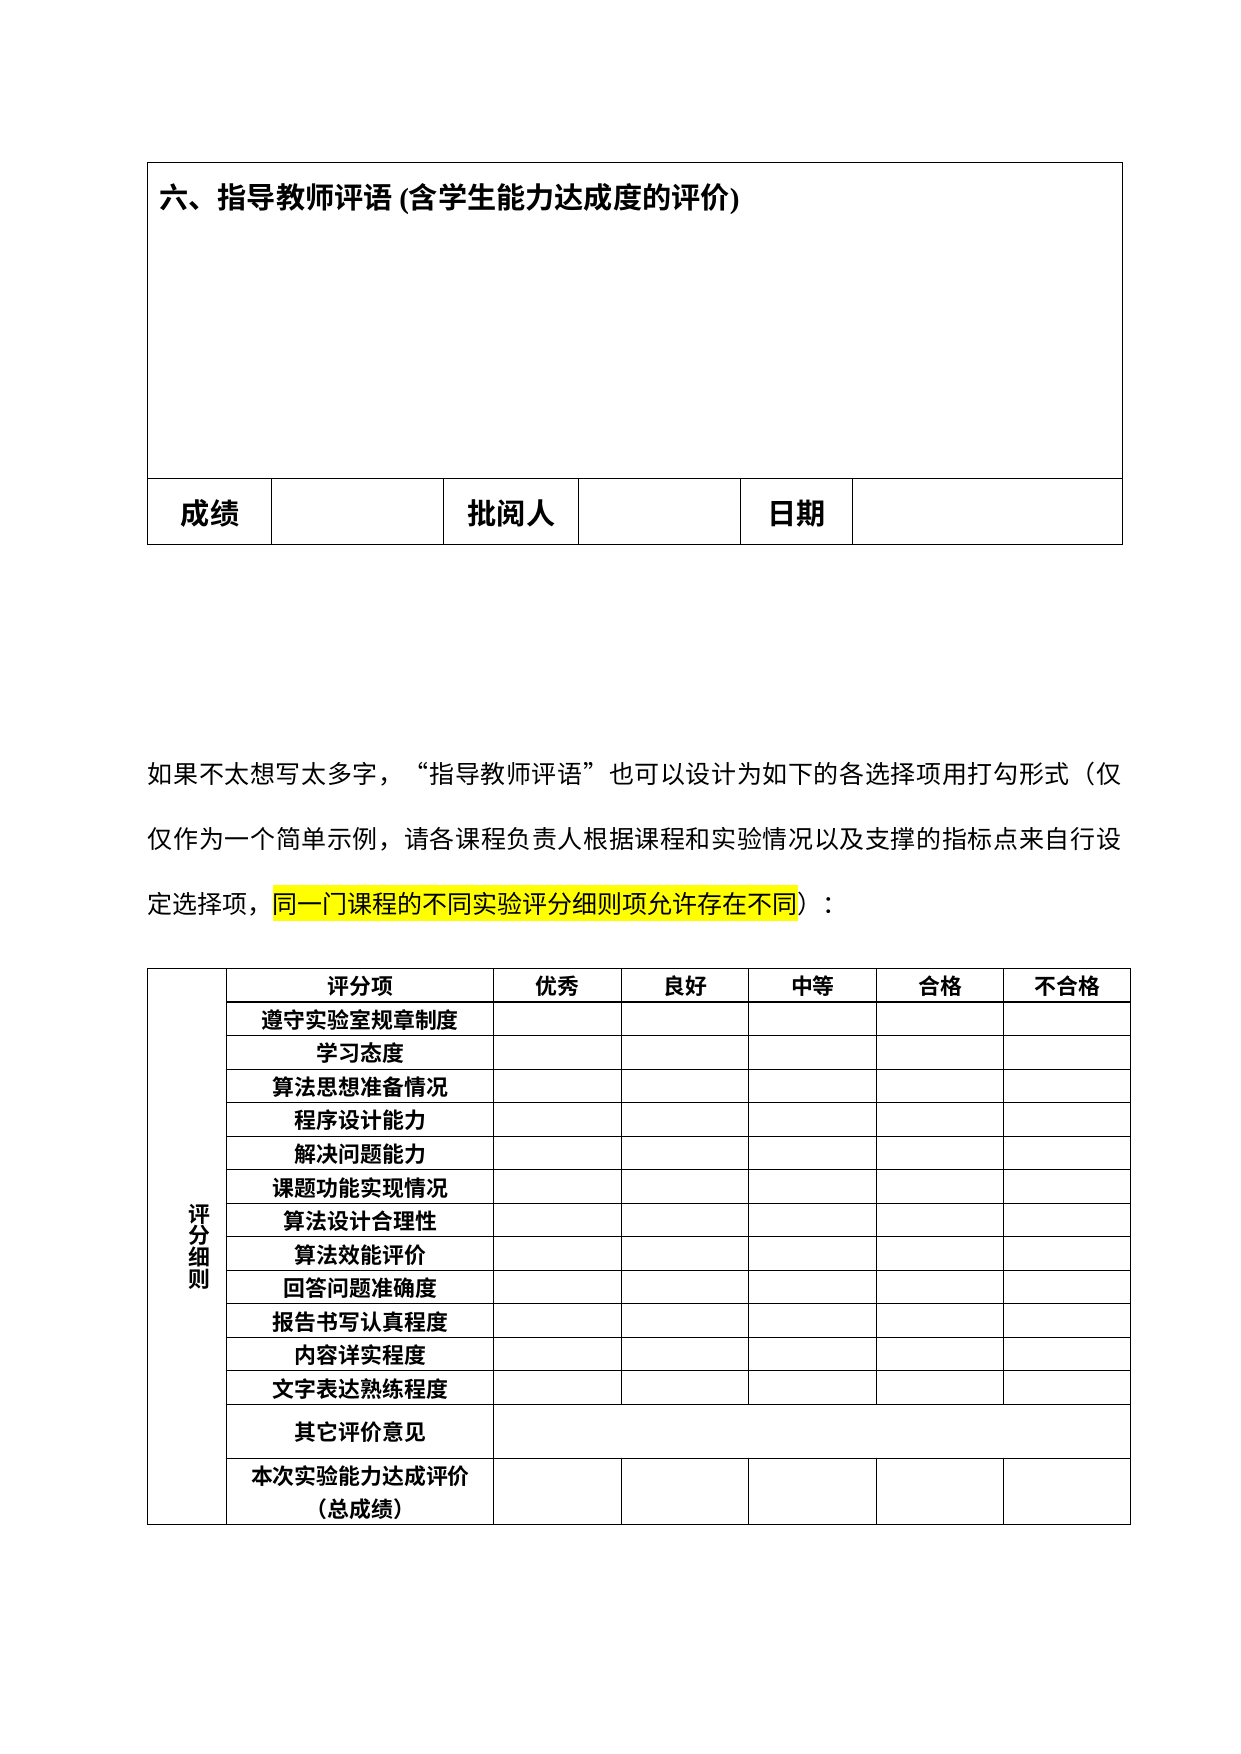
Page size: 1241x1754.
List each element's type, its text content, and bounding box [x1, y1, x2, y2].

table_cell [1004, 1271, 1130, 1303]
table_cell [494, 1405, 1130, 1458]
table_cell [749, 1459, 876, 1524]
table_cell [749, 1137, 876, 1169]
table_cell [877, 1271, 1003, 1303]
table_cell [494, 1371, 621, 1404]
table_cell [622, 1204, 748, 1236]
text 如果不太想写太多字，“指导教师评语”也可以设计为如下的各选择项用打勾形式（仅仅作为一个简单示例，请各课程负责人根据课程和实验情况以及支撑的指标点来自行设定选择项，同一门课程的不同实验评分细则项允许存在不同）： [148, 740, 1122, 935]
table_cell [1004, 1204, 1130, 1236]
table_header 中等 [749, 969, 876, 1001]
table_cell [494, 1137, 621, 1169]
table_cell [877, 1338, 1003, 1370]
table_cell 学习态度 [227, 1036, 493, 1068]
table_cell [1004, 1338, 1130, 1370]
table_cell [494, 1237, 621, 1270]
table_cell [877, 1371, 1003, 1404]
table_cell [749, 1271, 876, 1303]
table_cell [1004, 1304, 1130, 1337]
table_cell [494, 1271, 621, 1303]
table_cell [494, 1003, 621, 1035]
table_cell [1004, 1371, 1130, 1404]
table_cell [877, 1204, 1003, 1236]
table_cell [622, 1003, 748, 1035]
table_cell [1004, 1459, 1130, 1524]
table_cell [494, 1170, 621, 1203]
table_cell [877, 1137, 1003, 1169]
table_cell [622, 1338, 748, 1370]
table_cell [622, 1459, 748, 1524]
table_header 优秀 [494, 969, 621, 1001]
table_cell 算法设计合理性 [227, 1204, 493, 1236]
table_cell [1004, 1003, 1130, 1035]
table_cell 批阅人 [444, 479, 578, 544]
table_cell 遵守实验室规章制度 [227, 1003, 493, 1035]
table_cell 文字表达熟练程度 [227, 1371, 493, 1404]
table_cell [622, 1237, 748, 1270]
table_cell [877, 1003, 1003, 1035]
table_cell 成绩 [148, 479, 271, 544]
table_cell [749, 1003, 876, 1035]
table_cell [494, 1204, 621, 1236]
table_cell [494, 1338, 621, 1370]
table_cell [622, 1304, 748, 1337]
table_cell [622, 1170, 748, 1203]
table_cell [494, 1070, 621, 1102]
table_cell [494, 1459, 621, 1524]
table_cell [749, 1070, 876, 1102]
table_header 评分项 [227, 969, 493, 1001]
table_cell 其它评价意见 [227, 1405, 493, 1458]
table_cell [749, 1237, 876, 1270]
table_cell [749, 1103, 876, 1136]
table_cell [1004, 1070, 1130, 1102]
table_cell 报告书写认真程度 [227, 1304, 493, 1337]
table_cell [749, 1304, 876, 1337]
table_header 不合格 [1004, 969, 1130, 1001]
table_cell [622, 1271, 748, 1303]
table_cell [877, 1103, 1003, 1136]
table_cell 算法思想准备情况 [227, 1070, 493, 1102]
table_cell [877, 1237, 1003, 1270]
table_cell [853, 479, 1122, 544]
table_cell [1004, 1036, 1130, 1068]
table_cell [749, 1338, 876, 1370]
table_cell [1004, 1103, 1130, 1136]
table_cell 解决问题能力 [227, 1137, 493, 1169]
table_cell [622, 1070, 748, 1102]
table_cell [877, 1459, 1003, 1524]
table_cell [877, 1036, 1003, 1068]
table_cell [1004, 1237, 1130, 1270]
table_cell 算法效能评价 [227, 1237, 493, 1270]
table_cell 内容详实程度 [227, 1338, 493, 1370]
table_header 良好 [622, 969, 748, 1001]
table_cell [749, 1036, 876, 1068]
table_cell [877, 1070, 1003, 1102]
table_cell [622, 1036, 748, 1068]
table_cell [272, 479, 443, 544]
table_cell [1004, 1170, 1130, 1203]
table_cell [579, 479, 740, 544]
table_cell [749, 1170, 876, 1203]
table_header 合格 [877, 969, 1003, 1001]
table_cell [749, 1371, 876, 1404]
table_cell [494, 1103, 621, 1136]
table_cell [622, 1137, 748, 1169]
table_cell [1004, 1137, 1130, 1169]
table_cell [622, 1103, 748, 1136]
table_cell 程序设计能力 [227, 1103, 493, 1136]
table_cell [877, 1170, 1003, 1203]
table_header 评分细则 [148, 969, 226, 1524]
table_cell 课题功能实现情况 [227, 1170, 493, 1203]
table_cell [749, 1204, 876, 1236]
table_cell [622, 1371, 748, 1404]
table_cell [494, 1304, 621, 1337]
table_cell [877, 1304, 1003, 1337]
table_cell 六、指导教师评语 (含学生能力达成度的评价) [148, 163, 1122, 478]
table_cell [494, 1036, 621, 1068]
table_cell 回答问题准确度 [227, 1271, 493, 1303]
table_cell 本次实验能力达成评价（总成绩） [227, 1459, 493, 1524]
table_cell 日期 [741, 479, 852, 544]
